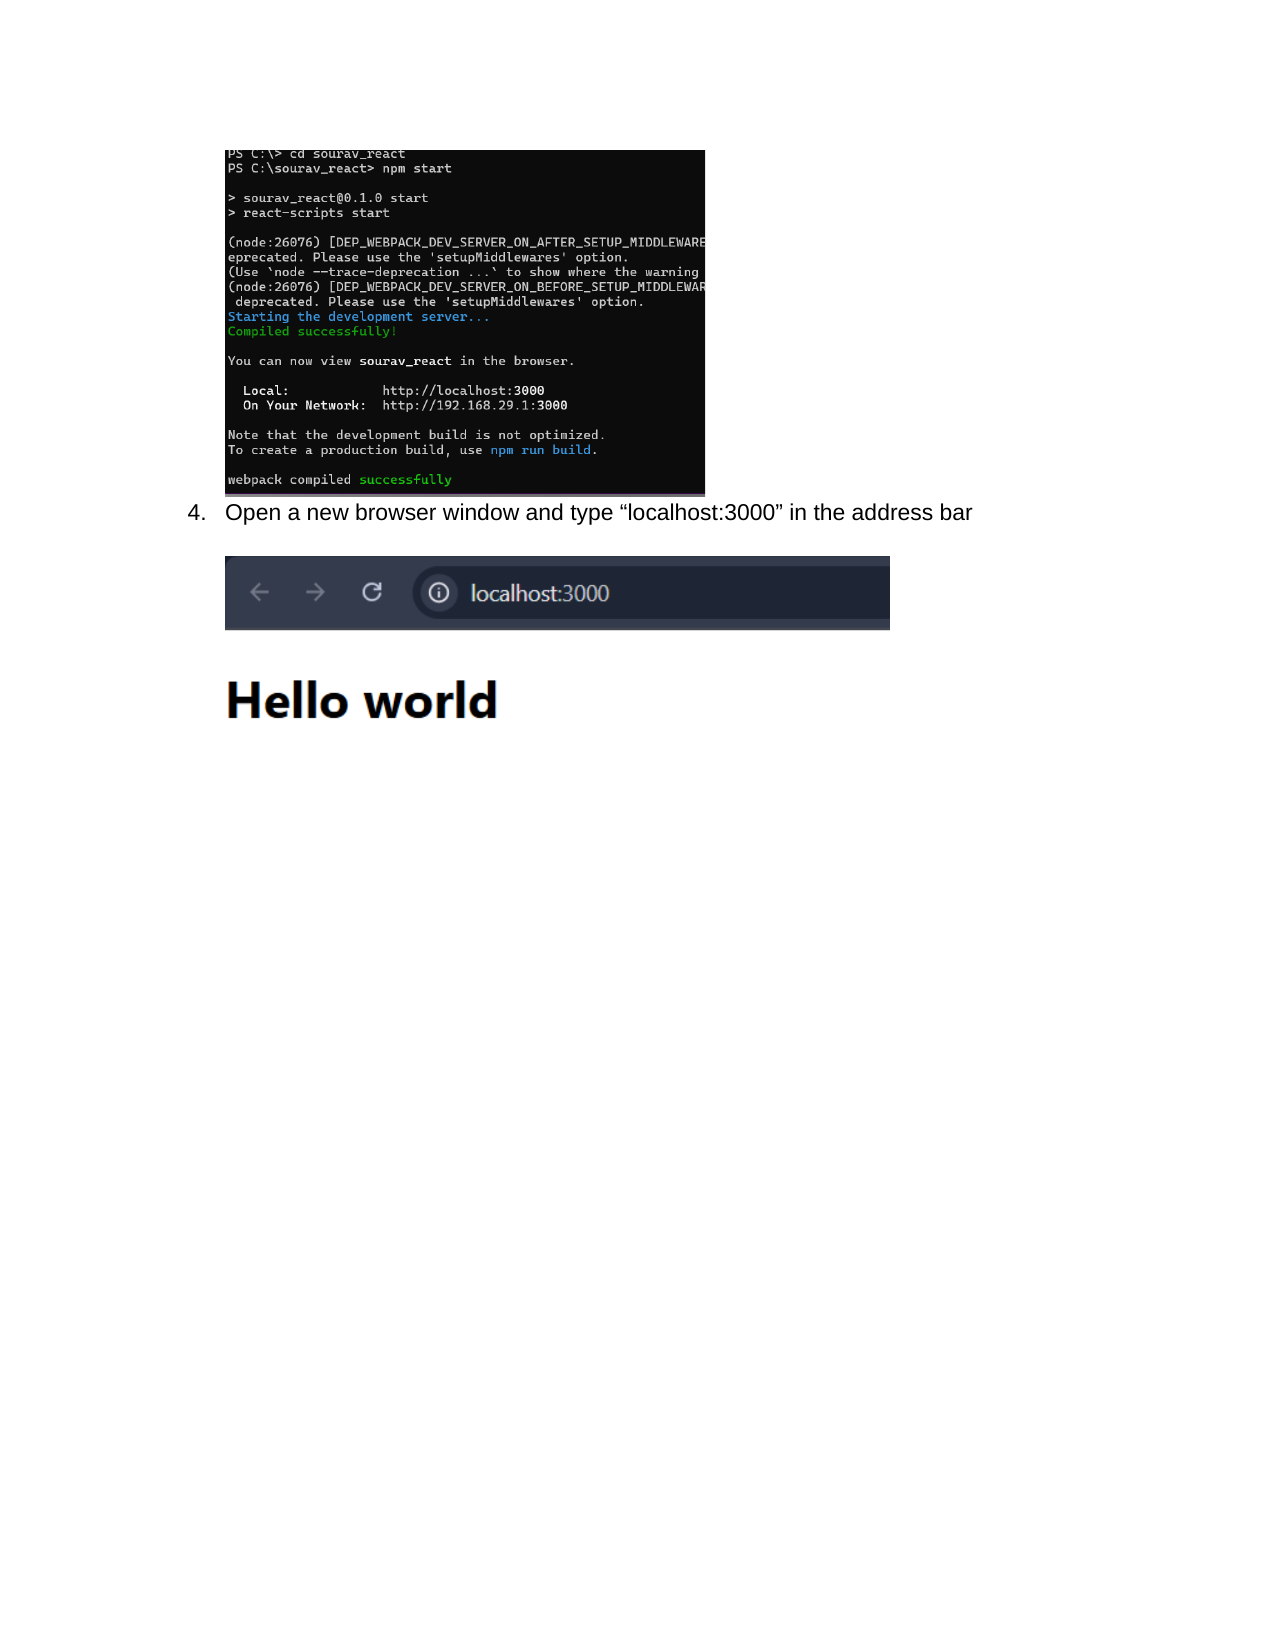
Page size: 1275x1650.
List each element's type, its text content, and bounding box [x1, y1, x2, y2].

picture [225, 150, 705, 497]
list Open a new browser window and type “localhost:3000” in the address bar [187, 499, 1125, 526]
picture [225, 556, 890, 944]
